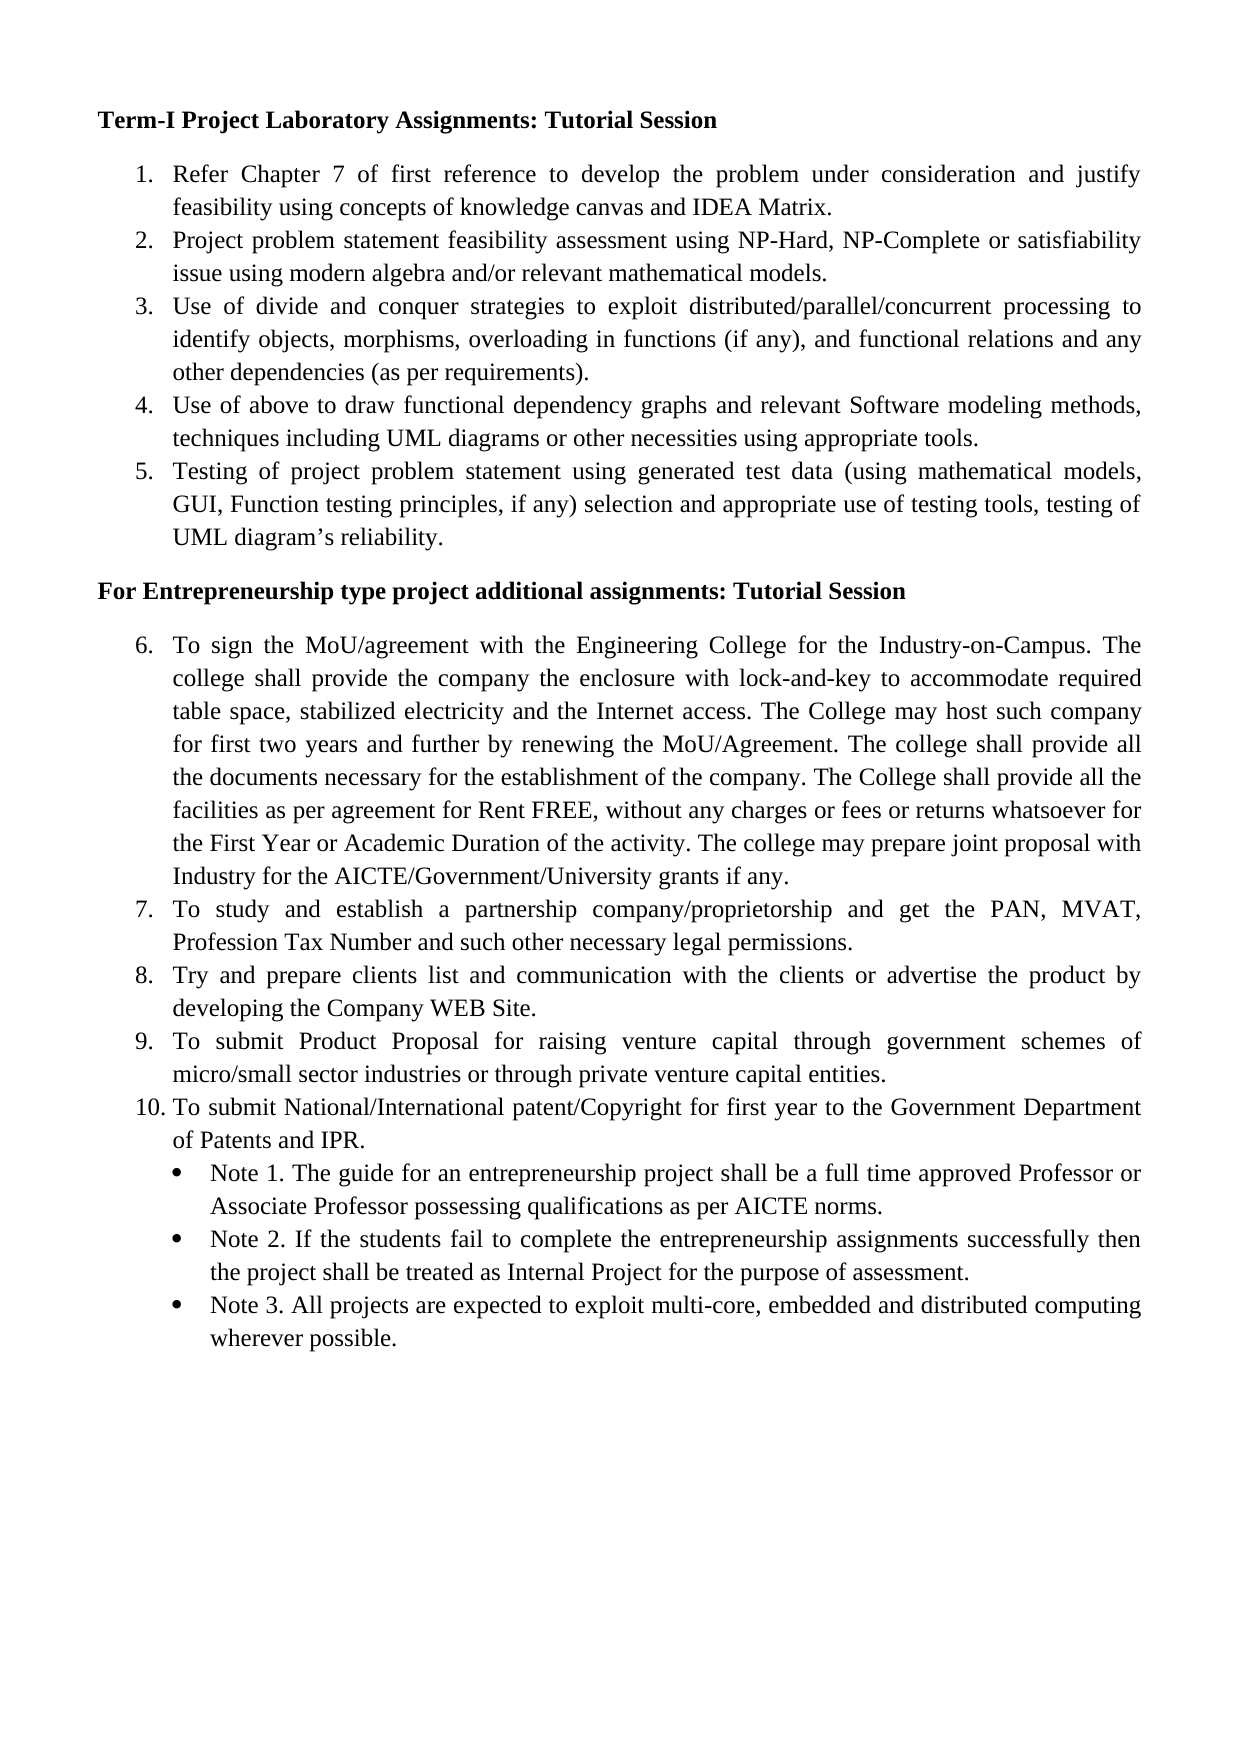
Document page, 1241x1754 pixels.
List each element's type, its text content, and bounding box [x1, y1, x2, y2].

list Note 1. The guide for an entrepreneurship project shall be a full time approved Professor or Associate Professor possessing qualifications as per AICTE norms. [172, 1158, 1143, 1220]
text For Entrepreneurship type project additional assignments: Tutorial Session [97, 576, 1143, 605]
list Testing of project problem statement using generated test data (using mathematical models, GUI, Function testing principles, if any) selection and appropriate use of testing tools, testing of UML diagram’s reliability. [135, 456, 1143, 551]
list Note 2. If the students fail to complete the entrepreneurship assignments successfully then the project shall be treated as Internal Project for the purpose of assessment. [172, 1224, 1143, 1286]
list To study and establish a partnership company/proprietorship and get the PAN, MVAT, Profession Tax Number and such other necessary legal permissions. [135, 894, 1143, 956]
list To sign the MoU/agreement with the Engineering College for the Industry-on-Campus. The college shall provide the company the enclosure with lock-and-key to accommodate required table space, stabilized electricity and the Internet access. The College may host such company for first two years and further by renewing the MoU/Agreement. The college shall provide all the documents necessary for the establishment of the company. The College shall provide all the facilities as per agreement for Rent FREE, without any charges or fees or returns whatsoever for the First Year or Academic Duration of the activity. The college may prepare joint proposal with Industry for the AICTE/Government/University grants if any. [135, 630, 1143, 890]
list To submit National/International patent/Copyright for first year to the Government Department of Patents and IPR. [135, 1092, 1143, 1154]
list To submit Product Proposal for raising venture capital through government schemes of micro/small sector industries or through private venture capital entities. [135, 1026, 1143, 1088]
list Note 3. All projects are expected to exploit multi-core, embedded and distributed computing wherever possible. [172, 1290, 1143, 1352]
list Use of divide and conquer strategies to exploit distributed/parallel/concurrent processing to identify objects, morphisms, overloading in functions (if any), and functional relations and any other dependencies (as per requirements). [135, 291, 1143, 386]
text Term-I Project Laboratory Assignments: Tutorial Session [97, 105, 1143, 134]
list Use of above to draw functional dependency graphs and relevant Software modeling methods, techniques including UML diagrams or other necessities using appropriate tools. [135, 390, 1143, 452]
list Project problem statement feasibility assessment using NP-Hard, NP-Complete or satisfiability issue using modern algebra and/or relevant mathematical models. [135, 225, 1143, 287]
list Try and prepare clients list and communication with the clients or advertise the product by developing the Company WEB Site. [135, 960, 1143, 1022]
list Refer Chapter 7 of first reference to develop the problem under consideration and justify feasibility using concepts of knowledge canvas and IDEA Matrix. [135, 159, 1143, 221]
